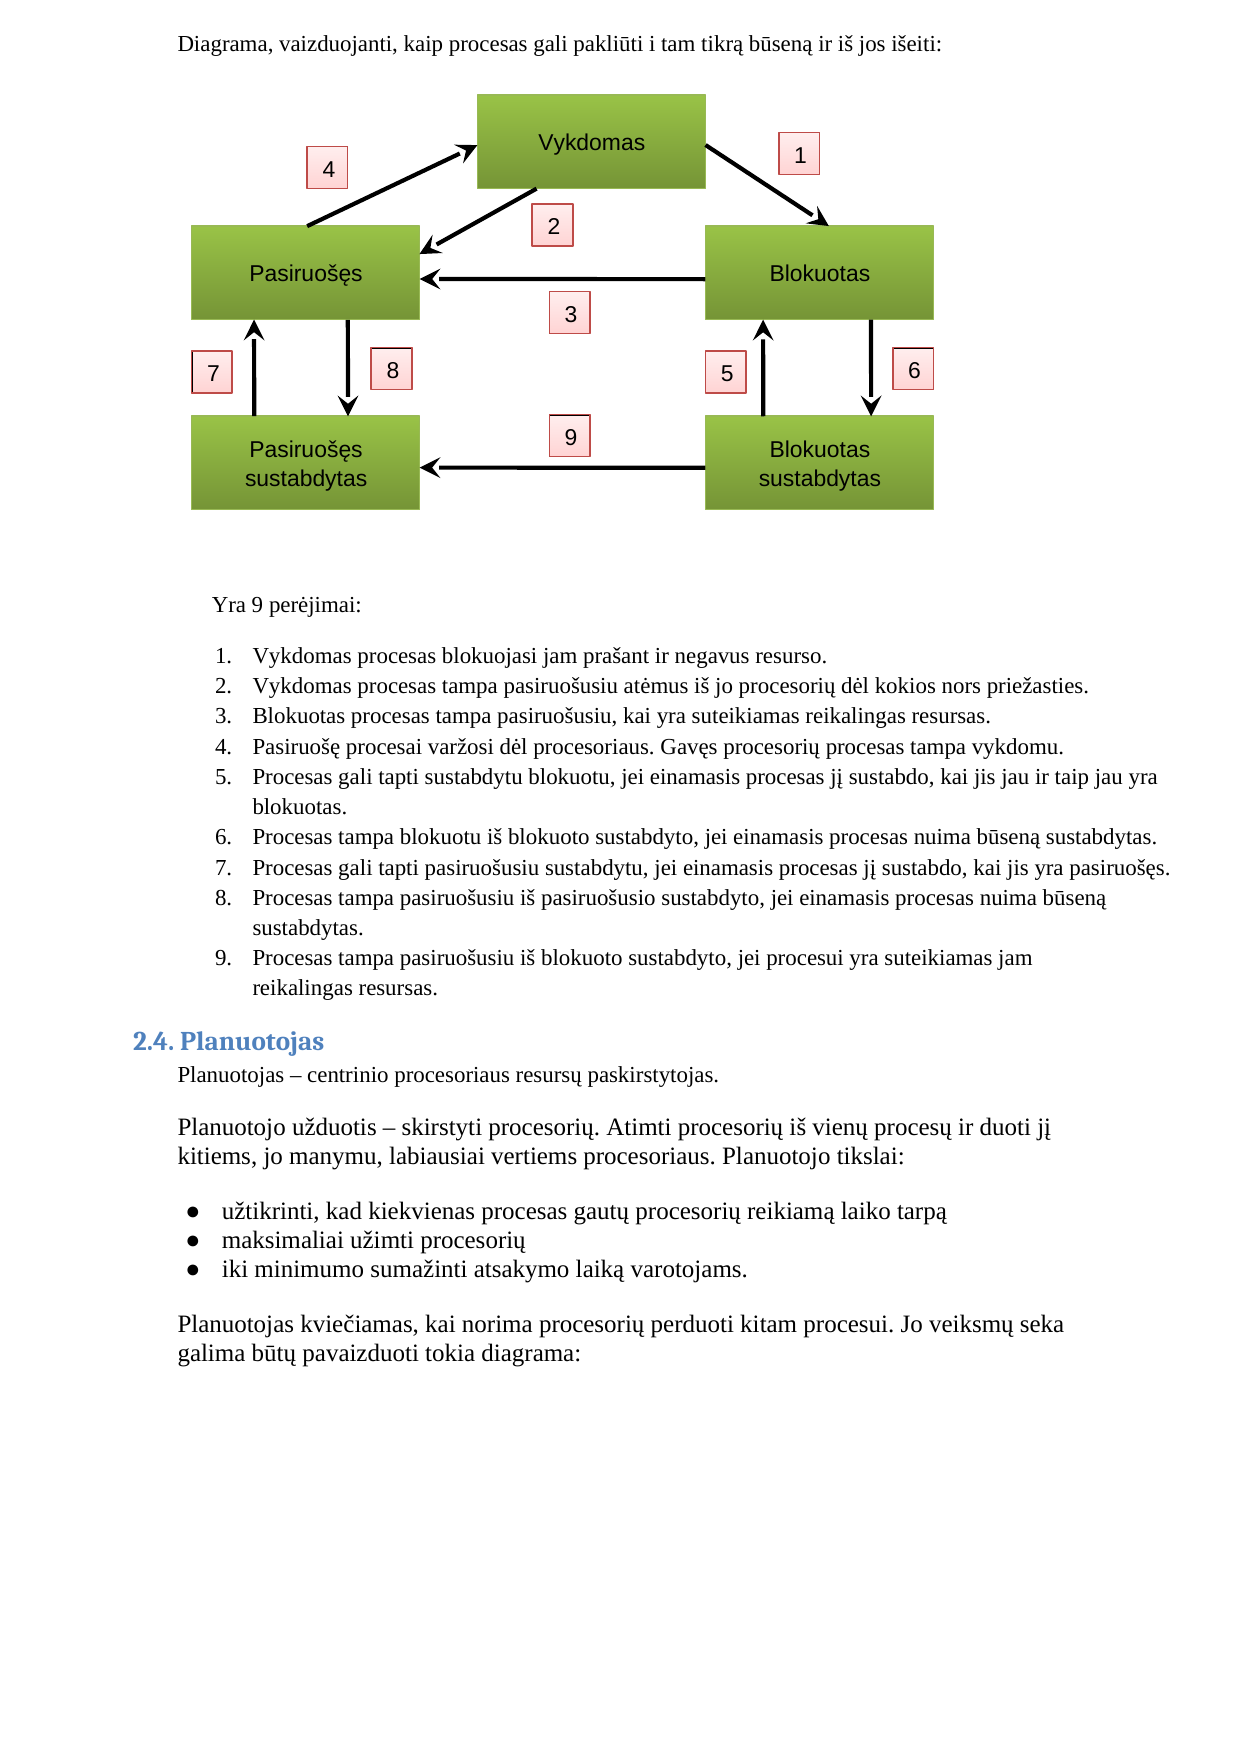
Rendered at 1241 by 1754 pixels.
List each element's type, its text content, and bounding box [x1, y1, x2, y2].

list Vykdomas procesas tampa pasiruošusiu atėmus iš jo procesorių dėl kokios nors priežasties. [215, 672, 1167, 699]
text Yra 9 perėjimai: [177, 591, 1107, 617]
list maksimaliai užimti procesorių [185, 1225, 1107, 1254]
subtitle 2.4. Planuotojas [133, 1026, 1107, 1057]
list Procesas gali tapti sustabdytu blokuotu, jei einamasis procesas jį sustabdo, kai jis jau ir taip jau yra blokuotas. [215, 763, 1181, 819]
text Planuotojas kviečiamas, kai norima procesorių perduoti kitam procesui. Jo veiksmų seka galima būtų pavaizduoti tokia diagrama: [177, 1309, 1107, 1367]
text Planuotojas – centrinio procesoriaus resursų paskirstytojas. [177, 1061, 1107, 1088]
list Blokuotas procesas tampa pasiruošusiu, kai yra suteikiamas reikalingas resursas. [215, 703, 1107, 729]
text Planuotojo užduotis – skirstyti procesorių. Atimti procesorių iš vienų procesų ir duoti jį kitiems, jo manymu, labiausiai vertiems procesoriaus. Planuotojo tikslai: [177, 1112, 1107, 1170]
list Procesas tampa pasiruošusiu iš blokuoto sustabdyto, jei procesui yra suteikiamas jam reikalingas resursas. [215, 944, 1107, 1001]
list Procesas gali tapti pasiruošusiu sustabdytu, jei einamasis procesas jį sustabdo, kai jis yra pasiruošęs. [215, 854, 1211, 880]
list iki minimumo sumažinti atsakymo laiką varotojams. [185, 1254, 1107, 1283]
text Diagrama, vaizduojanti, kaip procesas gali pakliūti i tam tikrą būseną ir iš jos išeiti: [177, 29, 1107, 56]
list Pasiruošę procesai varžosi dėl procesoriaus. Gavęs procesorių procesas tampa vykdomu. [215, 733, 1107, 759]
list Procesas tampa pasiruošusiu iš pasiruošusio sustabdyto, jei einamasis procesas nuima būseną sustabdytas. [215, 884, 1211, 940]
list Procesas tampa blokuotu iš blokuoto sustabdyto, jei einamasis procesas nuima būseną sustabdytas. [215, 823, 1196, 850]
list užtikrinti, kad kiekvienas procesas gautų procesorių reikiamą laiko tarpą [185, 1196, 1107, 1225]
list Vykdomas procesas blokuojasi jam prašant ir negavus resurso. [215, 642, 1107, 668]
